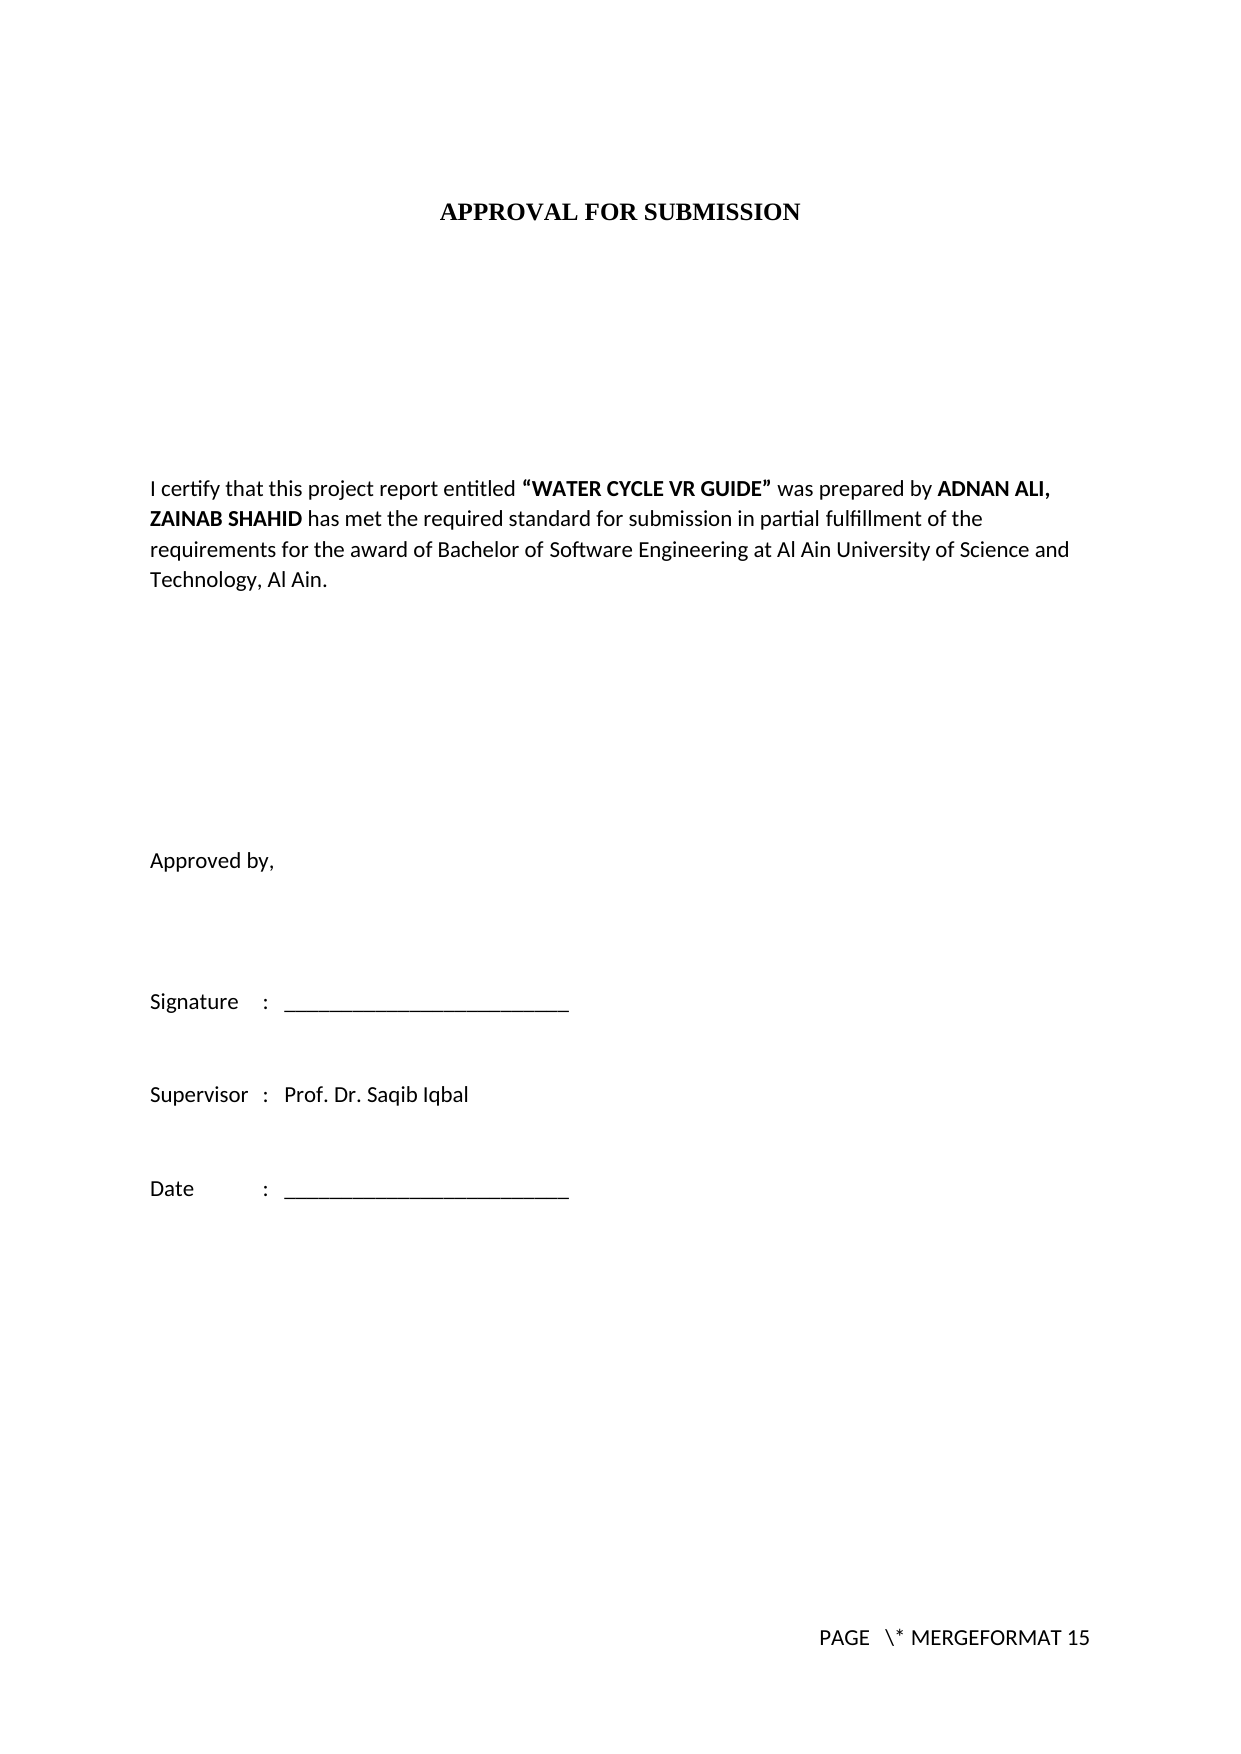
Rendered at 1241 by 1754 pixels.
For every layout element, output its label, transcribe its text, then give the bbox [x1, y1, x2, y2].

text Supervisor : Prof. Dr. Saqib Iqbal [150, 1081, 1090, 1109]
text Date : _________________________ [150, 1174, 1090, 1202]
text Approved by, [150, 846, 1090, 874]
subtitle APPROVAL FOR SUBMISSION [150, 197, 1090, 226]
text Signature : _________________________ [150, 987, 1090, 1015]
text I certify that this project report entitled “WATER CYCLE VR GUIDE” was prepared by ADNAN ALI, ZAINAB SHAHID has met the required standard for submission in partial fulfillment of the requirements for the award of Bachelor of Software Engineering at Al Ain University of Science and Technology, Al Ain. [150, 474, 1090, 593]
